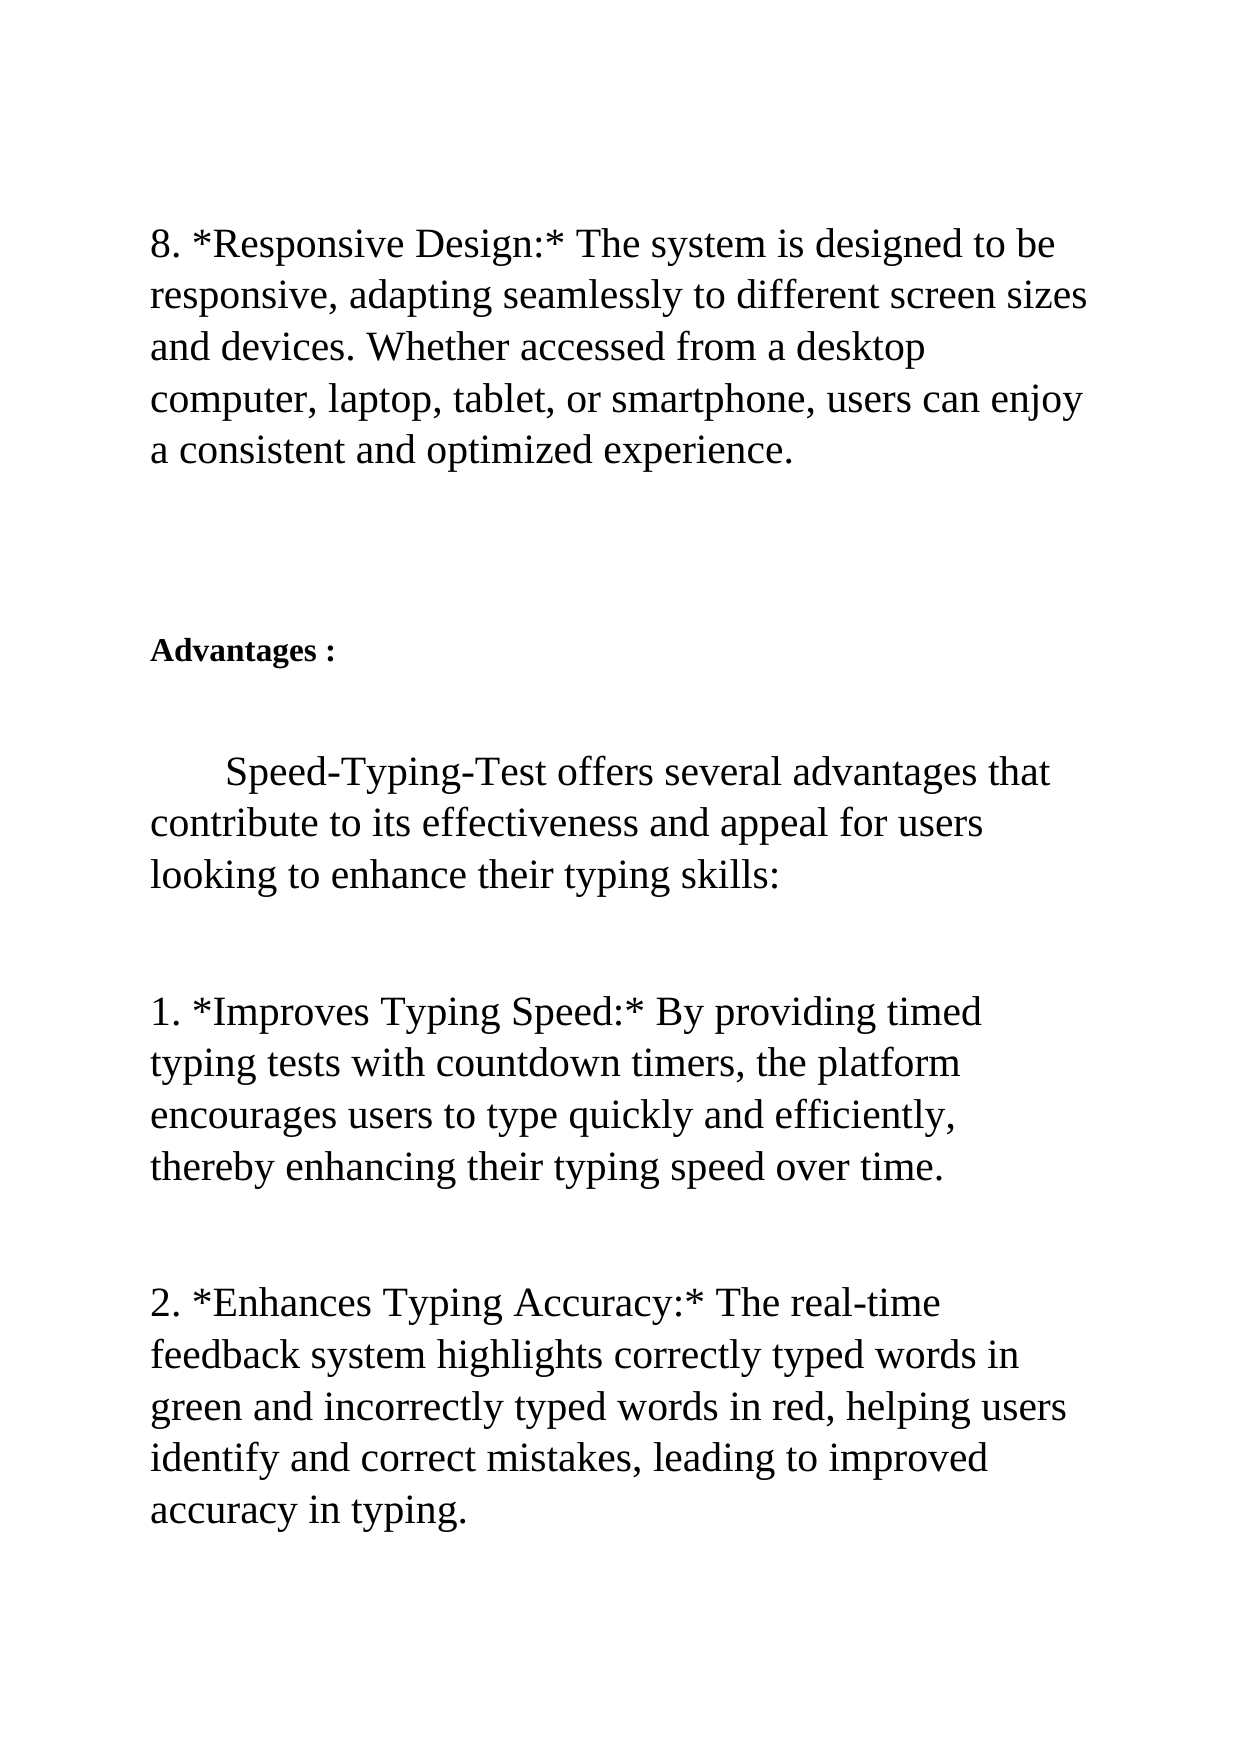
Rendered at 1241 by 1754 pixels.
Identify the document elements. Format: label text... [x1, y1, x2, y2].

text Speed-Typing-Test offers several advantages that contribute to its effectiveness and appeal for users looking to enhance their typing skills: [150, 746, 1090, 897]
text 2. *Enhances Typing Accuracy:* The real-time feedback system highlights correctly typed words in green and incorrectly typed words in red, helping users identify and correct mistakes, leading to improved accuracy in typing. [150, 1278, 1090, 1532]
text 8. *Responsive Design:* The system is designed to be responsive, adapting seamlessly to different screen sizes and devices. Whether accessed from a desktop computer, laptop, tablet, or smartphone, users can enjoy a consistent and optimized experience. [150, 218, 1090, 473]
text Advantages : [150, 630, 1090, 668]
text 1. *Improves Typing Speed:* By providing timed typing tests with countdown timers, the platform encourages users to type quickly and efficiently, thereby enhancing their typing speed over time. [150, 986, 1090, 1189]
